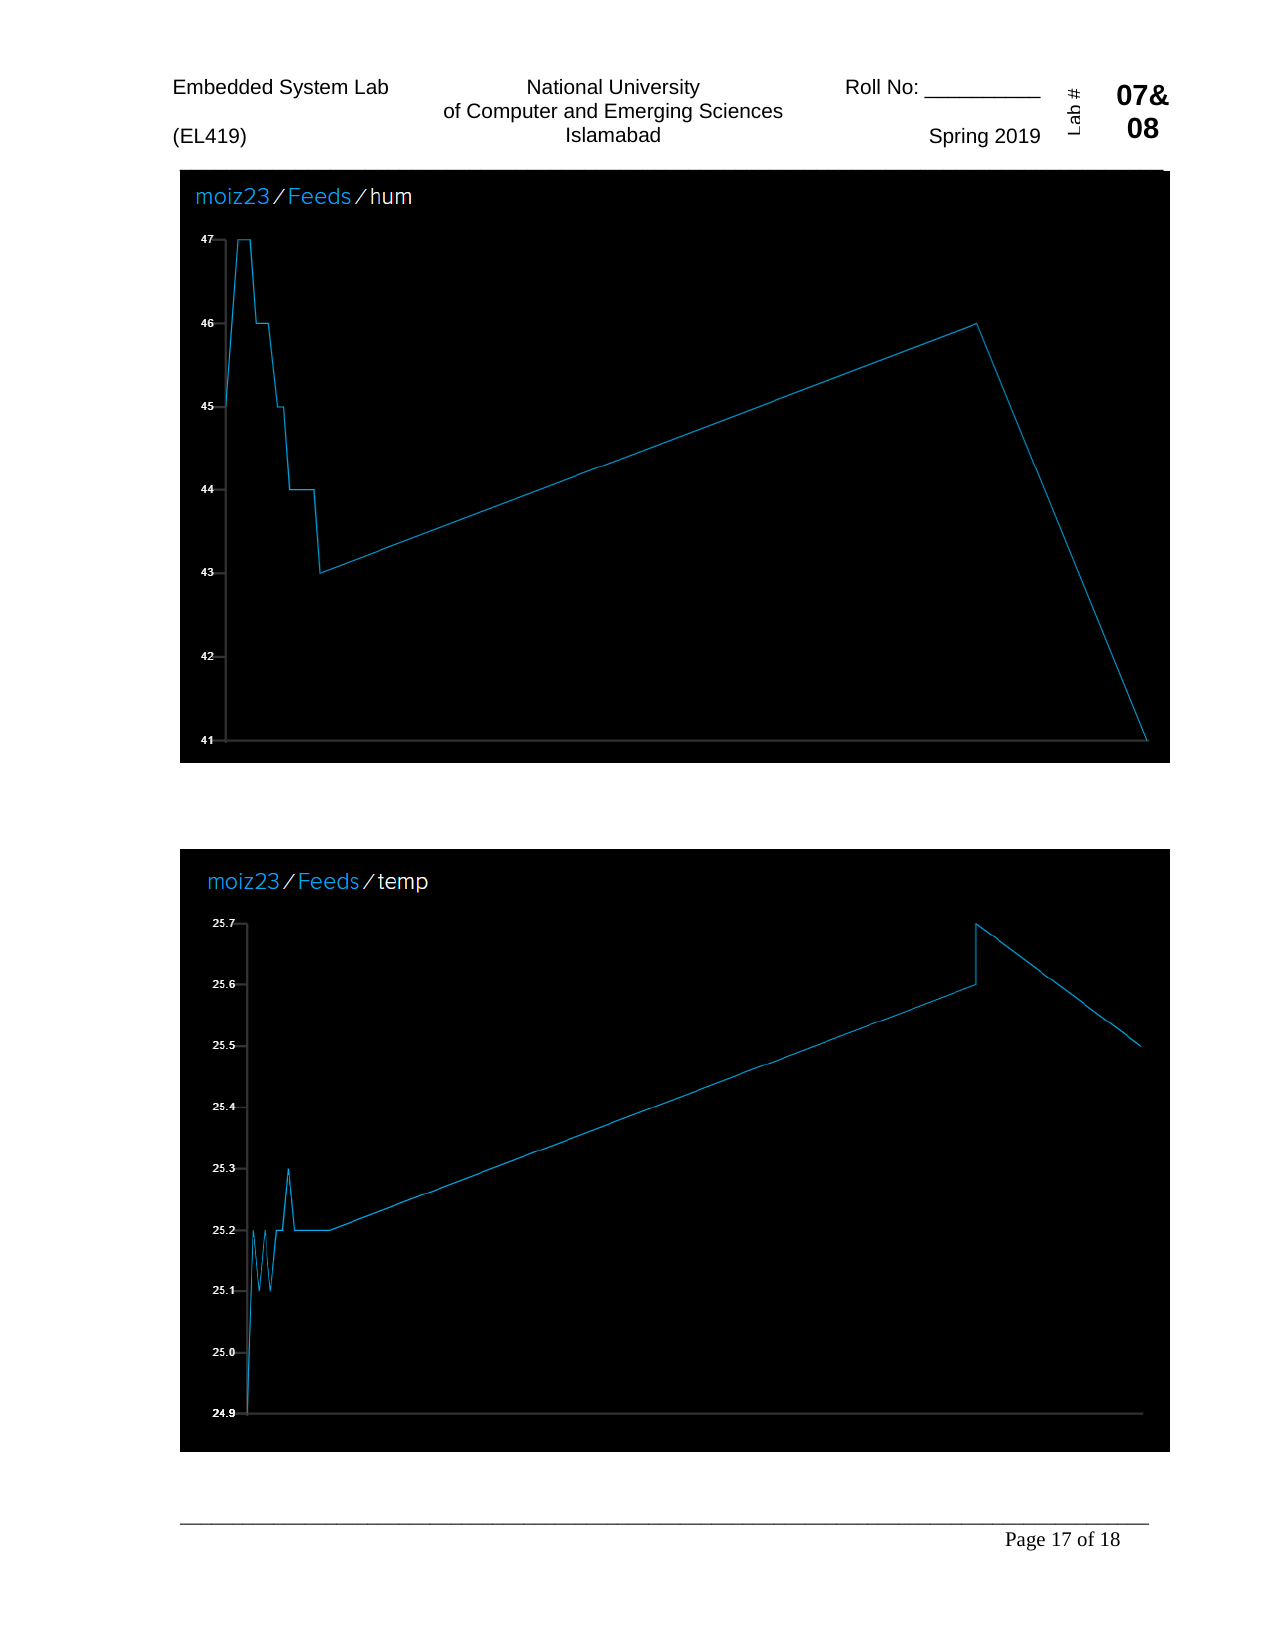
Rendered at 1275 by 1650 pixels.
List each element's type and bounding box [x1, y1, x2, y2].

picture [180, 171, 1170, 763]
picture [180, 849, 1170, 1452]
